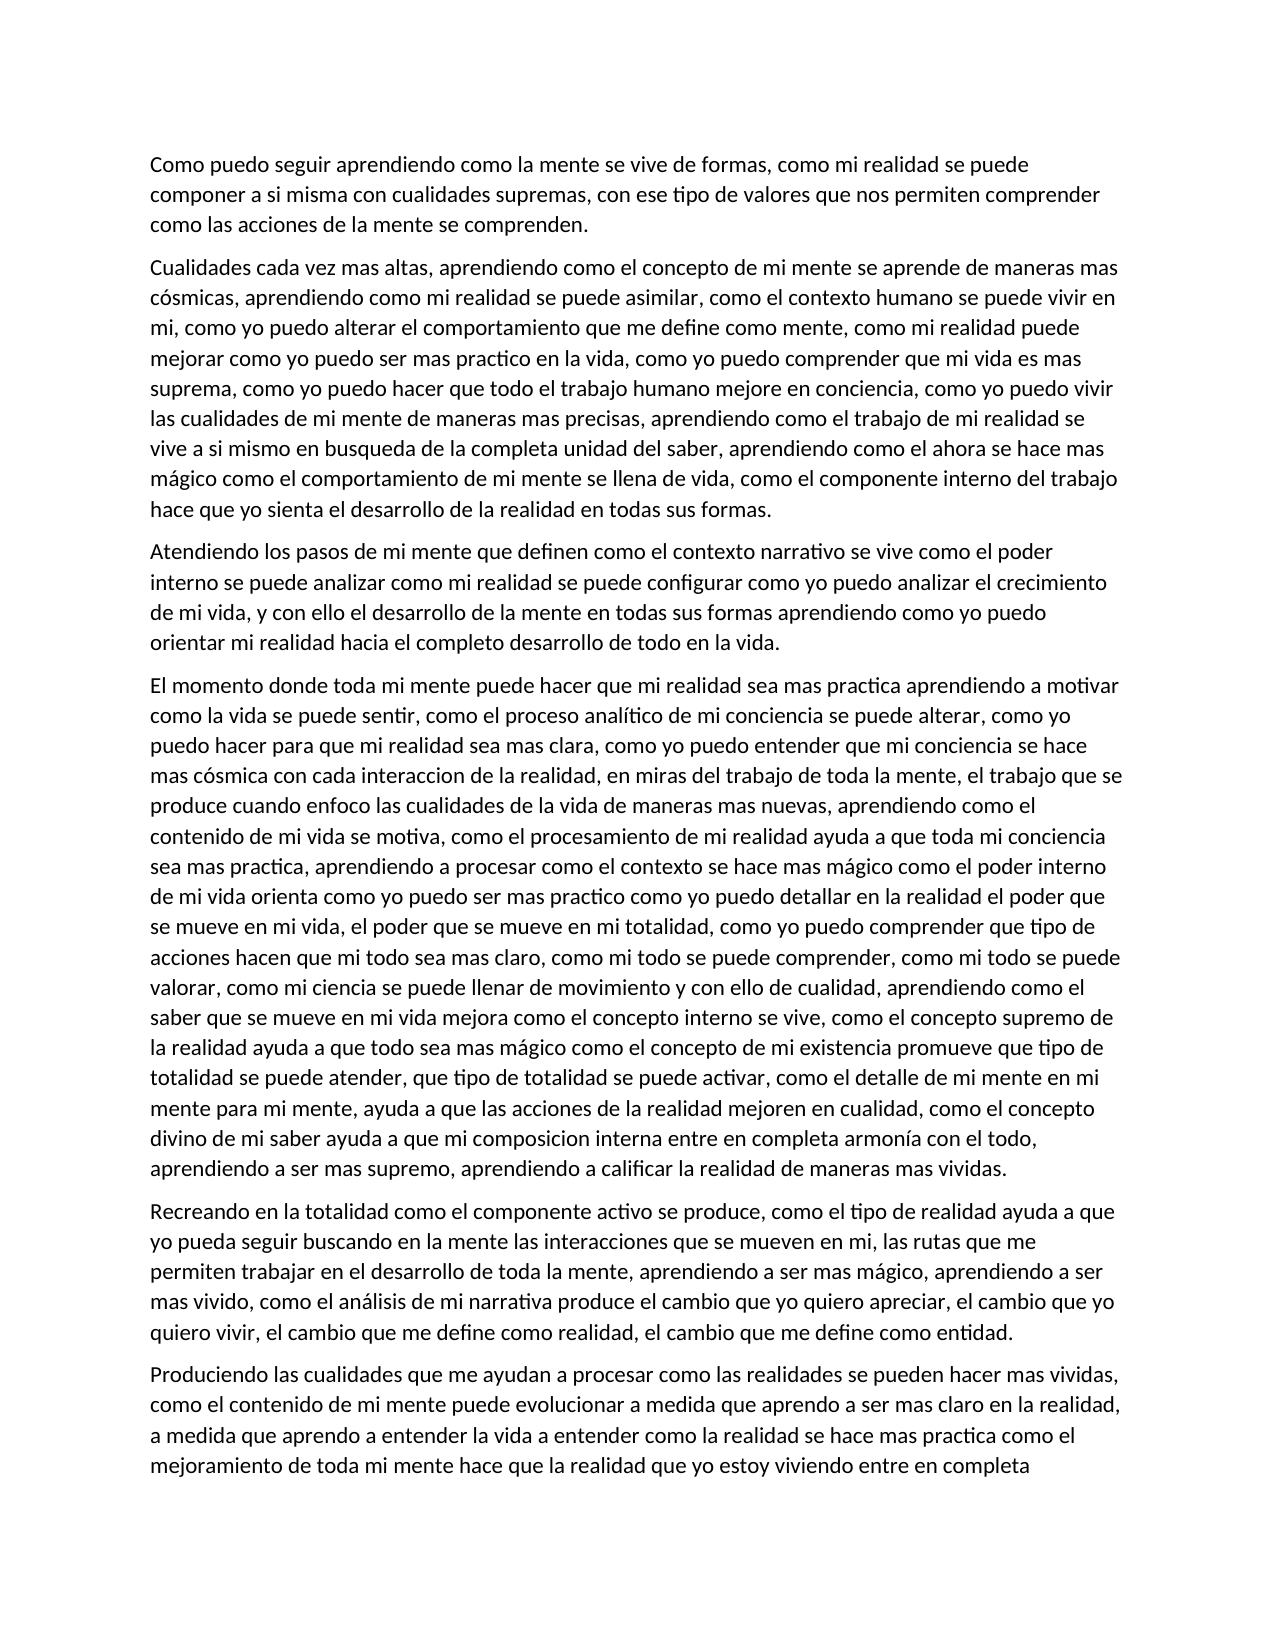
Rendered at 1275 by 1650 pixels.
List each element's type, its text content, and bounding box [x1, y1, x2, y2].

text Recreando en la totalidad como el componente activo se produce, como el tipo de realidad ayuda a que yo pueda seguir buscando en la mente las interacciones que se mueven en mi, las rutas que me permiten trabajar en el desarrollo de toda la mente, aprendiendo a ser mas mágico, aprendiendo a ser mas vivido, como el análisis de mi narrativa produce el cambio que yo quiero apreciar, el cambio que yo quiero vivir, el cambio que me define como realidad, el cambio que me define como entidad. [150, 1197, 1125, 1346]
text El momento donde toda mi mente puede hacer que mi realidad sea mas practica aprendiendo a motivar como la vida se puede sentir, como el proceso analítico de mi conciencia se puede alterar, como yo puedo hacer para que mi realidad sea mas clara, como yo puedo entender que mi conciencia se hace mas cósmica con cada interaccion de la realidad, en miras del trabajo de toda la mente, el trabajo que se produce cuando enfoco las cualidades de la vida de maneras mas nuevas, aprendiendo como el contenido de mi vida se motiva, como el procesamiento de mi realidad ayuda a que toda mi conciencia sea mas practica, aprendiendo a procesar como el contexto se hace mas mágico como el poder interno de mi vida orienta como yo puedo ser mas practico como yo puedo detallar en la realidad el poder que se mueve en mi vida, el poder que se mueve en mi totalidad, como yo puedo comprender que tipo de acciones hacen que mi todo sea mas claro, como mi todo se puede comprender, como mi todo se puede valorar, como mi ciencia se puede llenar de movimiento y con ello de cualidad, aprendiendo como el saber que se mueve en mi vida mejora como el concepto interno se vive, como el concepto supremo de la realidad ayuda a que todo sea mas mágico como el concepto de mi existencia promueve que tipo de totalidad se puede atender, que tipo de totalidad se puede activar, como el detalle de mi mente en mi mente para mi mente, ayuda a que las acciones de la realidad mejoren en cualidad, como el concepto divino de mi saber ayuda a que mi composicion interna entre en completa armonía con el todo, aprendiendo a ser mas supremo, aprendiendo a calificar la realidad de maneras mas vividas. [150, 671, 1125, 1182]
text Cualidades cada vez mas altas, aprendiendo como el concepto de mi mente se aprende de maneras mas cósmicas, aprendiendo como mi realidad se puede asimilar, como el contexto humano se puede vivir en mi, como yo puedo alterar el comportamiento que me define como mente, como mi realidad puede mejorar como yo puedo ser mas practico en la vida, como yo puedo comprender que mi vida es mas suprema, como yo puedo hacer que todo el trabajo humano mejore en conciencia, como yo puedo vivir las cualidades de mi mente de maneras mas precisas, aprendiendo como el trabajo de mi realidad se vive a si mismo en busqueda de la completa unidad del saber, aprendiendo como el ahora se hace mas mágico como el comportamiento de mi mente se llena de vida, como el componente interno del trabajo hace que yo sienta el desarrollo de la realidad en todas sus formas. [150, 253, 1125, 523]
text Como puedo seguir aprendiendo como la mente se vive de formas, como mi realidad se puede componer a si misma con cualidades supremas, con ese tipo de valores que nos permiten comprender como las acciones de la mente se comprenden. [150, 150, 1125, 238]
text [150, 1360, 1125, 1479]
text Atendiendo los pasos de mi mente que definen como el contexto narrativo se vive como el poder interno se puede analizar como mi realidad se puede configurar como yo puedo analizar el crecimiento de mi vida, y con ello el desarrollo de la mente en todas sus formas aprendiendo como yo puedo orientar mi realidad hacia el completo desarrollo de todo en la vida. [150, 537, 1125, 656]
